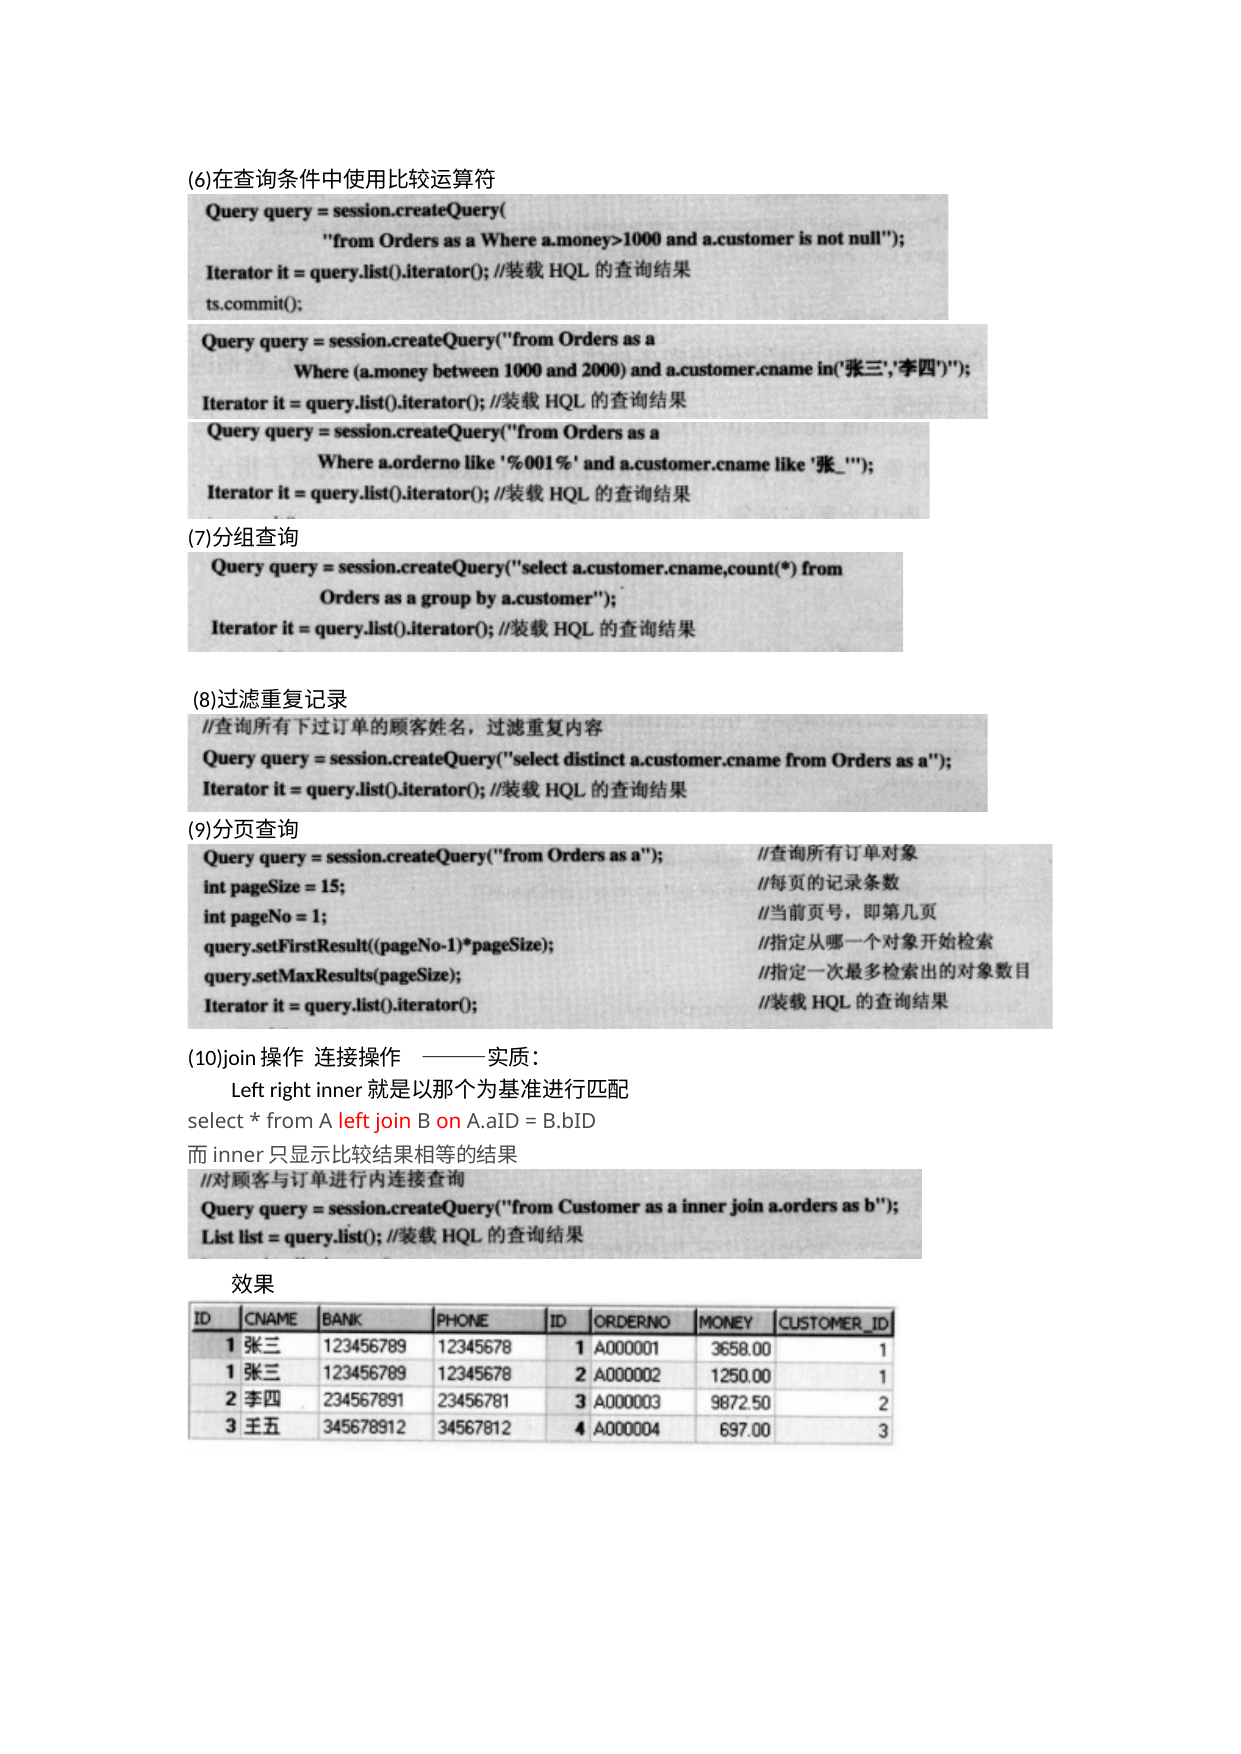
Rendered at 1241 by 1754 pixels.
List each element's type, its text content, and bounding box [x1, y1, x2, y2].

picture [187, 422, 930, 519]
picture [187, 552, 904, 652]
picture [187, 194, 949, 320]
text (7)分组查询 [187, 519, 1053, 552]
picture [187, 324, 988, 419]
text (8)过滤重复记录 [187, 682, 1053, 714]
text 而inner只显示比较结果相等的结果 [187, 1137, 1053, 1169]
text (10)join操作 连接操作 ———实质： [187, 1039, 1053, 1072]
text (6)在查询条件中使用比较运算符 [187, 162, 1053, 194]
text (9)分页查询 [187, 812, 1053, 844]
picture [187, 844, 1053, 1029]
text Left right inner就是以那个为基准进行匹配 [187, 1072, 1053, 1104]
text select * from A left join B on A.aID = B.bID [187, 1104, 1053, 1137]
text 效果 [187, 1267, 1053, 1299]
picture [187, 1169, 922, 1259]
picture [187, 714, 988, 812]
picture [187, 1299, 901, 1451]
